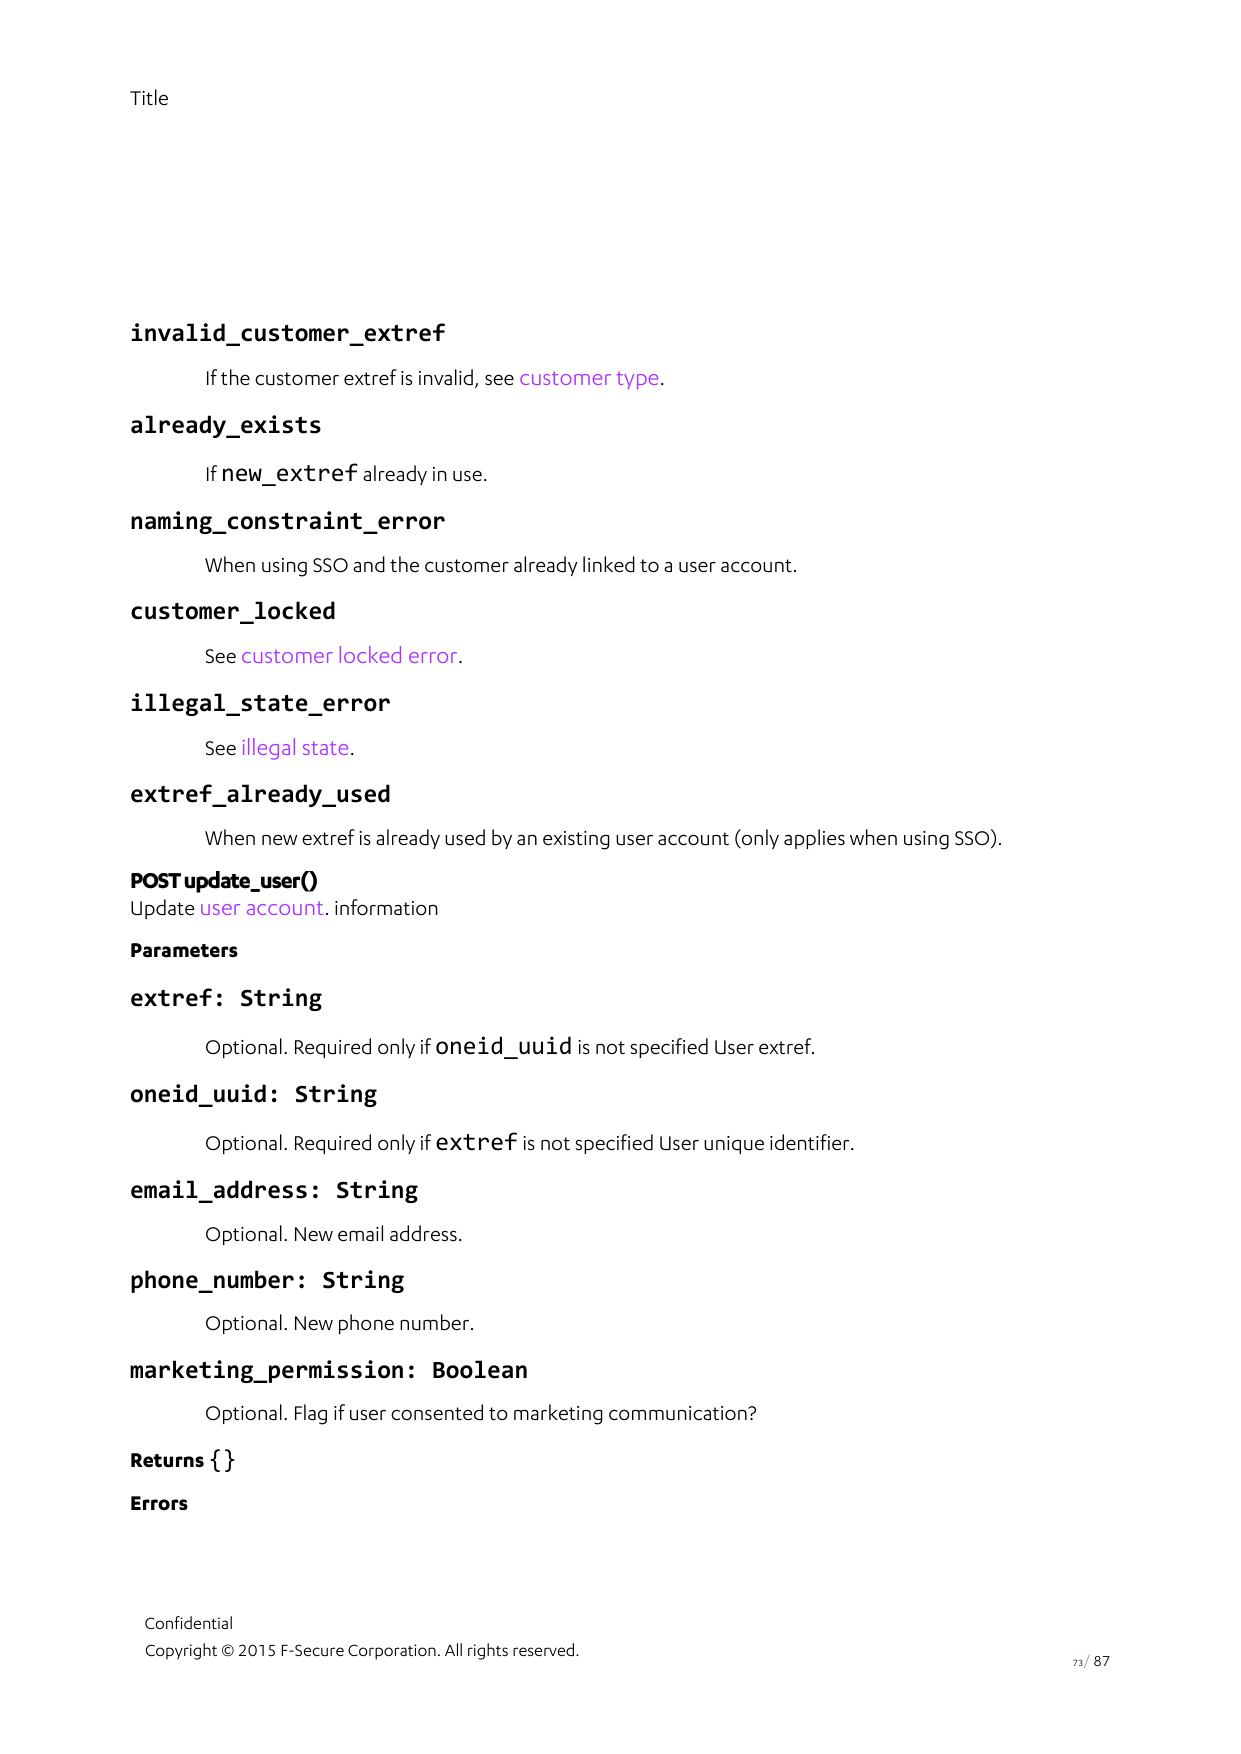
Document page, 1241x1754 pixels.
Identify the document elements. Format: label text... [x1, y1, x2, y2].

text naming_constraint_error [130, 507, 1110, 536]
text Optional. Required only if extref is not specified User unique identifier. [205, 1128, 1110, 1157]
text See customer locked error. [205, 644, 1110, 669]
text oneid_uuid: String [130, 1080, 1110, 1109]
text When new extref is already used by an existing user account (only applies when using SSO). [205, 828, 1110, 851]
text extref_already_used [130, 780, 1110, 809]
text phone_number: String [130, 1266, 1110, 1295]
text extref: String [130, 984, 1110, 1013]
text Update user account. information [130, 897, 1110, 922]
text email_address: String [130, 1176, 1110, 1205]
text If the customer extref is invalid, see customer type. [205, 367, 1110, 392]
text Optional. New phone number. [205, 1313, 1110, 1336]
text marketing_permission: Boolean [130, 1355, 1110, 1384]
text Errors [130, 1493, 1110, 1516]
text Optional. Flag if user consented to marketing communication? [205, 1403, 1110, 1426]
text See illegal state. [205, 736, 1110, 761]
text invalid_customer_extref [130, 319, 1110, 348]
text Optional. New email address. [205, 1224, 1110, 1247]
text customer_locked [130, 596, 1110, 626]
text Parameters [130, 940, 1110, 963]
text Optional. Required only if oneid_uuid is not specified User extref. [205, 1032, 1110, 1061]
text already_exists [130, 411, 1110, 440]
subtitle POST update_user() [130, 870, 1110, 895]
text When using SSO and the customer already linked to a user account. [205, 555, 1110, 578]
text illegal_state_error [130, 688, 1110, 717]
text Returns {} [130, 1445, 1110, 1474]
text If new_extref already in use. [205, 459, 1110, 488]
